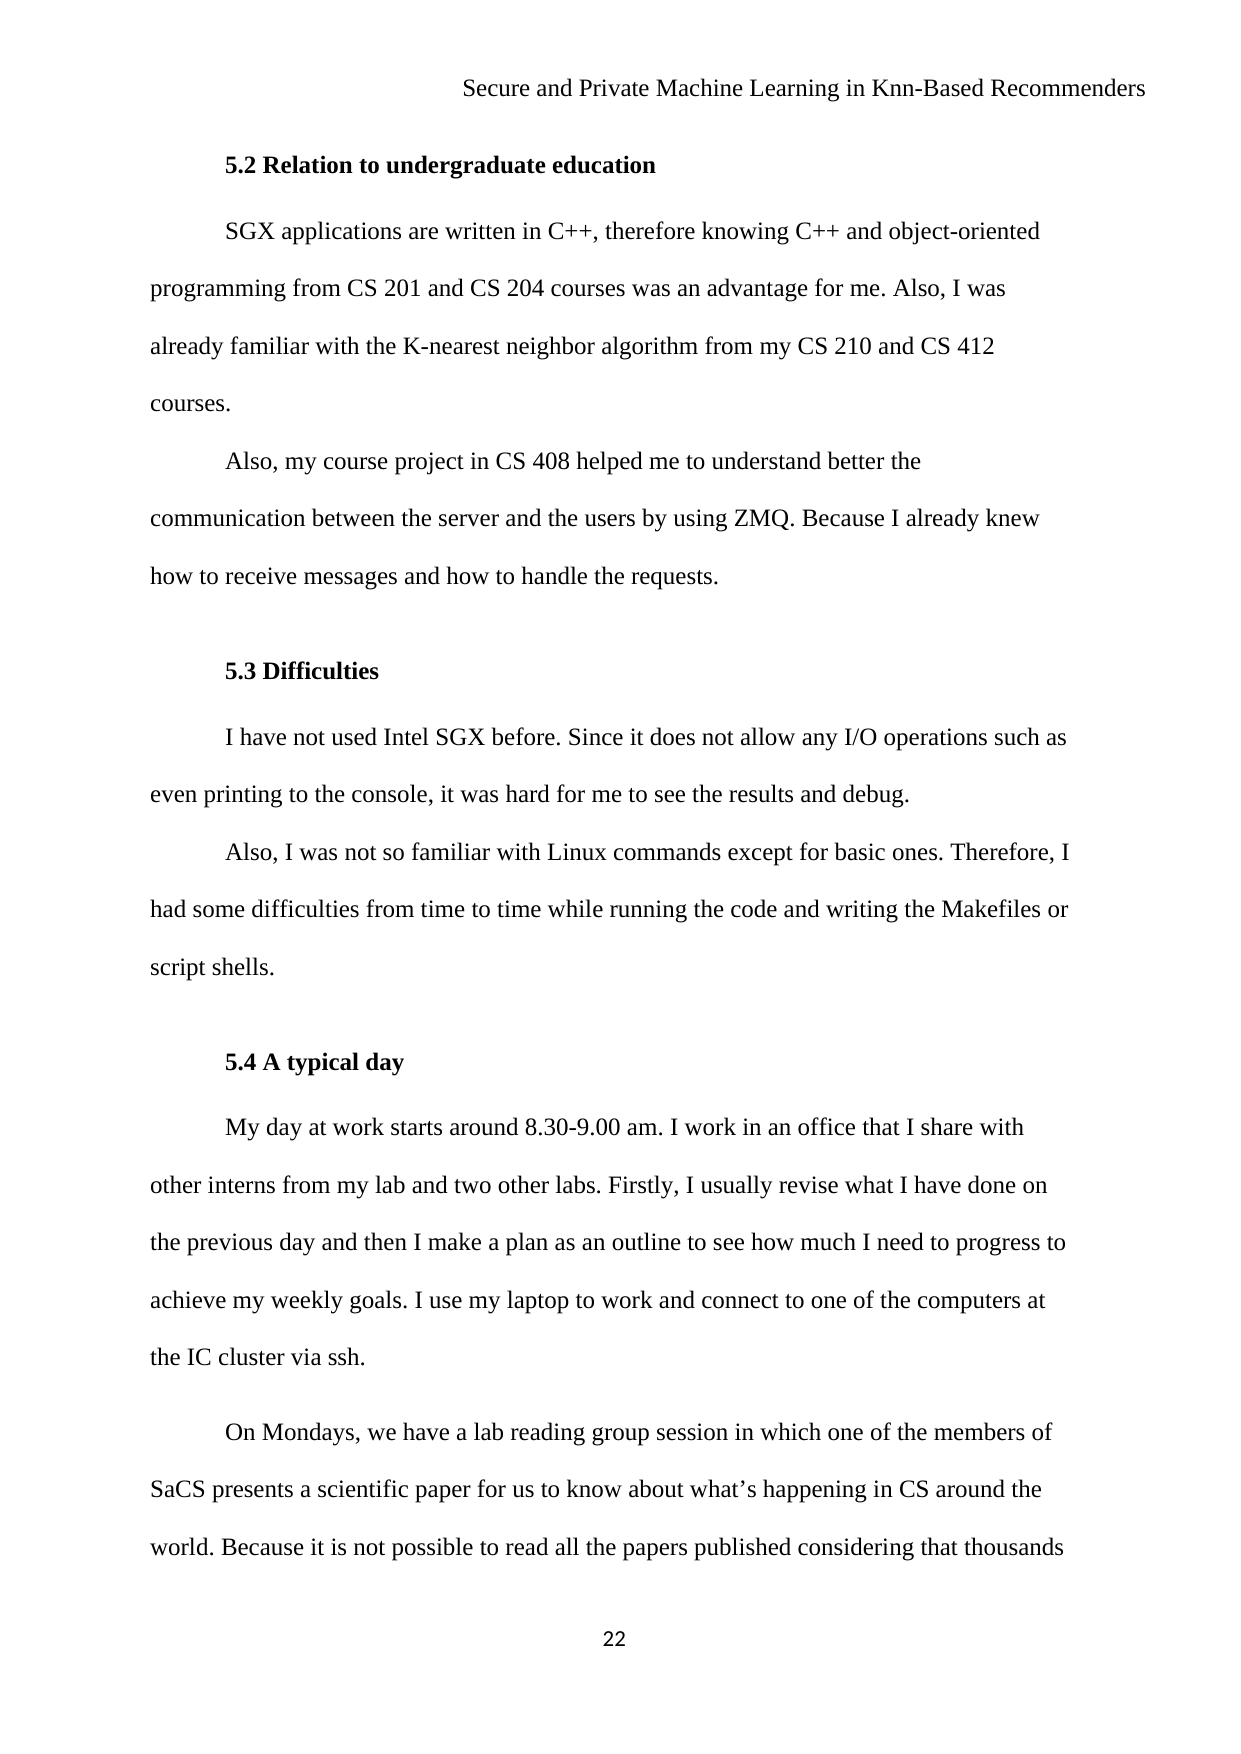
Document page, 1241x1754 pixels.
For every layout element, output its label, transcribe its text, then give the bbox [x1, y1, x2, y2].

subtitle 5.2 Relation to undergraduate education [150, 150, 1078, 179]
subtitle 5.4 A typical day [150, 1047, 1078, 1075]
text Also, I was not so familiar with Linux commands except for basic ones. Therefore, I had some difficulties from time to time while running the code and writing the Makefiles or script shells. [150, 837, 1078, 980]
text My day at work starts around 8.30-9.00 am. I work in an office that I share with other interns from my lab and two other labs. Firstly, I usually revise what I have done on the previous day and then I make a plan as an outline to see how much I need to progress to achieve my weekly goals. I use my laptop to work and connect to one of the computers at the IC cluster via ssh. [150, 1112, 1078, 1371]
text SGX applications are written in C++, therefore knowing C++ and object-oriented programming from CS 201 and CS 204 courses was an advantage for me. Also, I was already familiar with the K-nearest neighbor algorithm from my CS 210 and CS 412 courses. [150, 216, 1078, 417]
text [150, 1417, 1078, 1560]
text I have not used Intel SGX before. Since it does not allow any I/O operations such as even printing to the console, it was hard for me to see the results and debug. [150, 722, 1078, 808]
subtitle 5.3 Difficulties [150, 656, 1078, 684]
text Also, my course project in CS 408 helped me to understand better the communication between the server and the users by using ZMQ. Because I already knew how to receive messages and how to handle the requests. [150, 446, 1078, 589]
